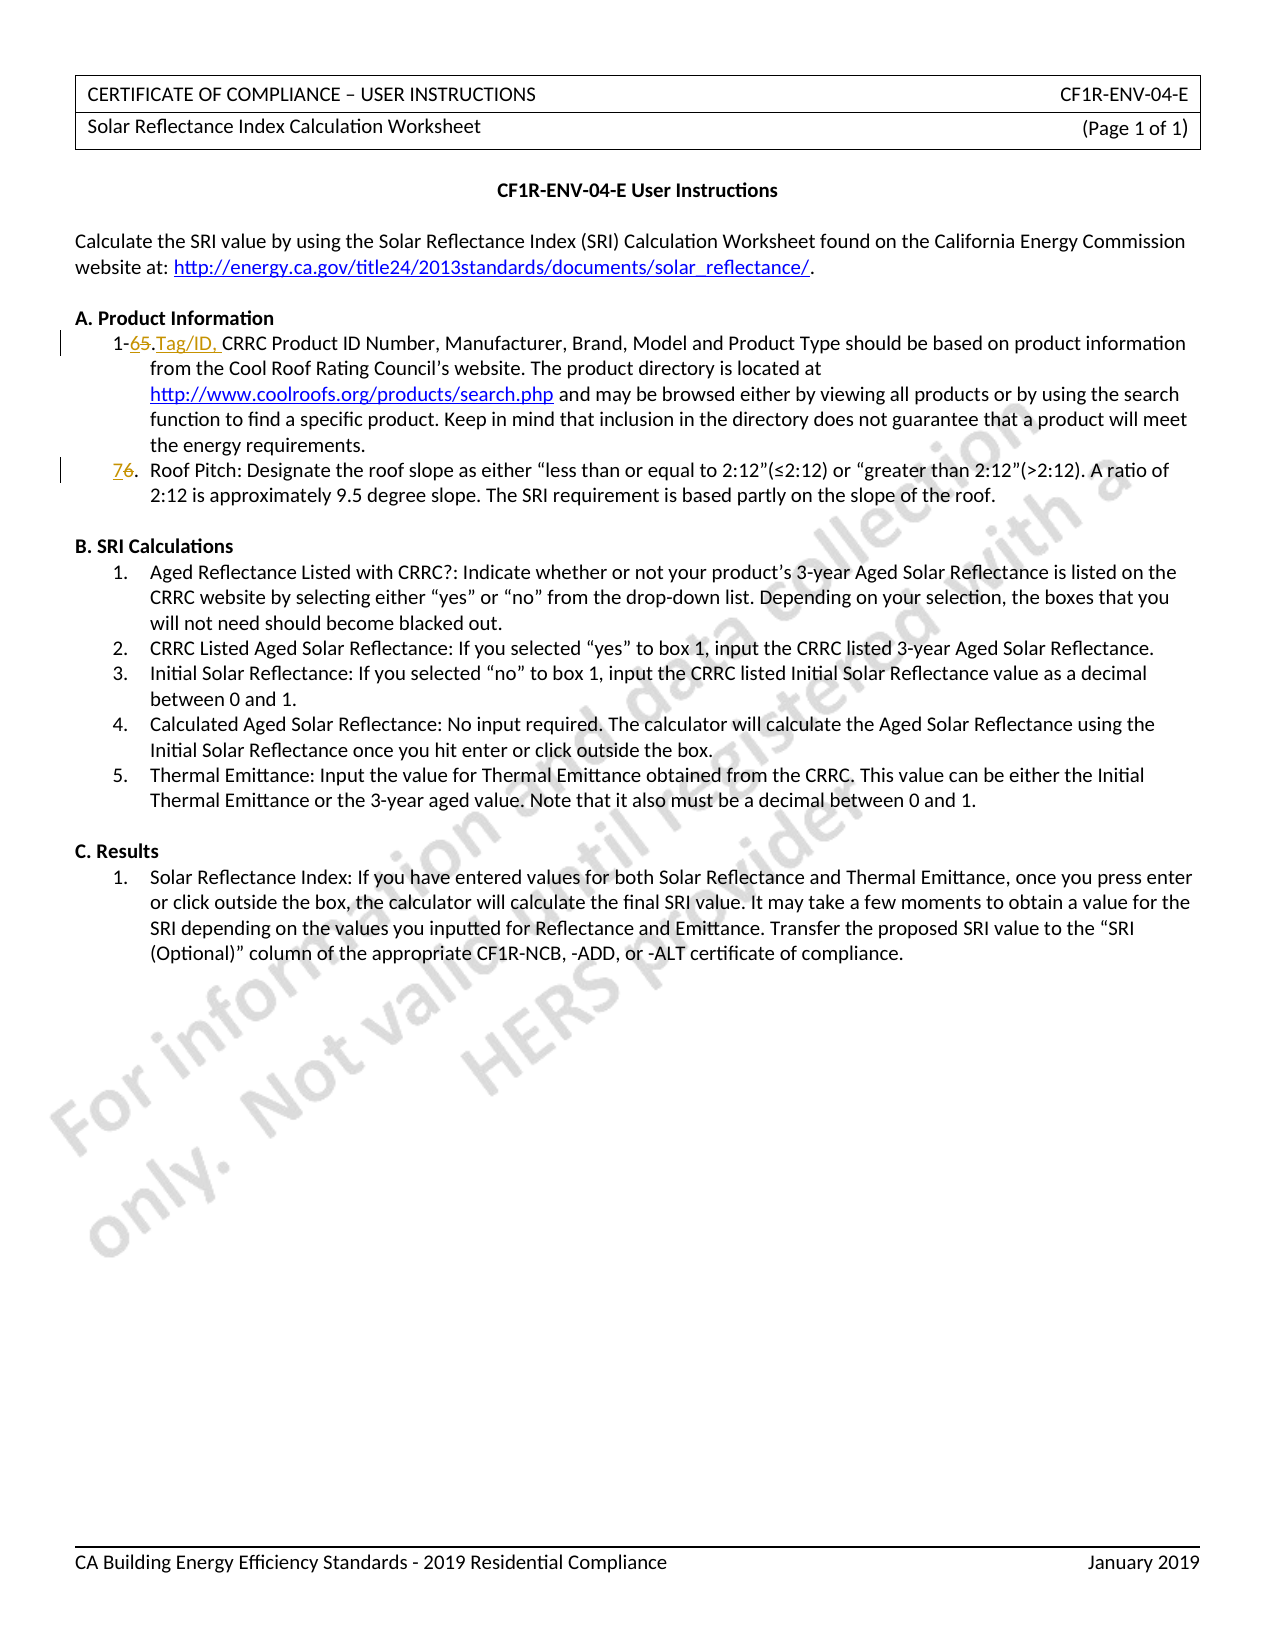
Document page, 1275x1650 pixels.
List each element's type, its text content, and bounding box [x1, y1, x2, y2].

list Aged Reflectance Listed with CRRC?: Indicate whether or not your product’s 3-year Aged Solar Reflectance is listed on the CRRC website by selecting either “yes” or “no” from the drop-down list. Depending on your selection, the boxes that you will not need should become blacked out. [112, 559, 1200, 635]
list CRRC Listed Aged Solar Reflectance: If you selected “yes” to box 1, input the CRRC listed 3-year Aged Solar Reflectance. [112, 635, 1200, 661]
text 1-.CRRC Product ID Number, Manufacturer, Brand, Model and Product Type should be based on product information from the Cool Roof Rating Council’s website. The product directory is located at http://www.coolroofs.org/products/search.php and may be browsed either by viewing all products or by using the search function to find a specific product. Keep in mind that inclusion in the directory does not guarantee that a product will meet the energy requirements. [112, 330, 1200, 457]
list Calculated Aged Solar Reflectance: No input required. The calculator will calculate the Aged Solar Reflectance using the Initial Solar Reflectance once you hit enter or click outside the box. [112, 711, 1200, 762]
text Calculate the SRI value by using the Solar Reflectance Index (SRI) Calculation Worksheet found on the California Energy Commission website at: http://energy.ca.gov/title24/2013standards/documents/solar_reflectance/. [75, 228, 1200, 279]
list Initial Solar Reflectance: If you selected “no” to box 1, input the CRRC listed Initial Solar Reflectance value as a decimal between 0 and 1. [112, 661, 1200, 711]
list Solar Reflectance Index: If you have entered values for both Solar Reflectance and Thermal Emittance, once you press enter or click outside the box, the calculator will calculate the final SRI value. It may take a few moments to obtain a value for the SRI depending on the values you inputted for Reflectance and Emittance. Transfer the proposed SRI value to the “SRI (Optional)” column of the appropriate CF1R-NCB, -ADD, or -ALT certificate of compliance. [112, 864, 1200, 966]
text CF1R-ENV-04-E User Instructions [75, 178, 1200, 203]
text C. Results [75, 838, 1200, 864]
list Thermal Emittance: Input the value for Thermal Emittance obtained from the CRRC. This value can be either the Initial Thermal Emittance or the 3-year aged value. Note that it also must be a decimal between 0 and 1. [112, 762, 1200, 813]
text . Roof Pitch: Designate the roof slope as either “less than or equal to 2:12”(≤2:12) or “greater than 2:12”(>2:12). A ratio of 2:12 is approximately 9.5 degree slope. The SRI requirement is based partly on the slope of the roof. [112, 457, 1200, 508]
text B. SRI Calculations [75, 533, 1200, 559]
text A. Product Information [75, 305, 1200, 330]
